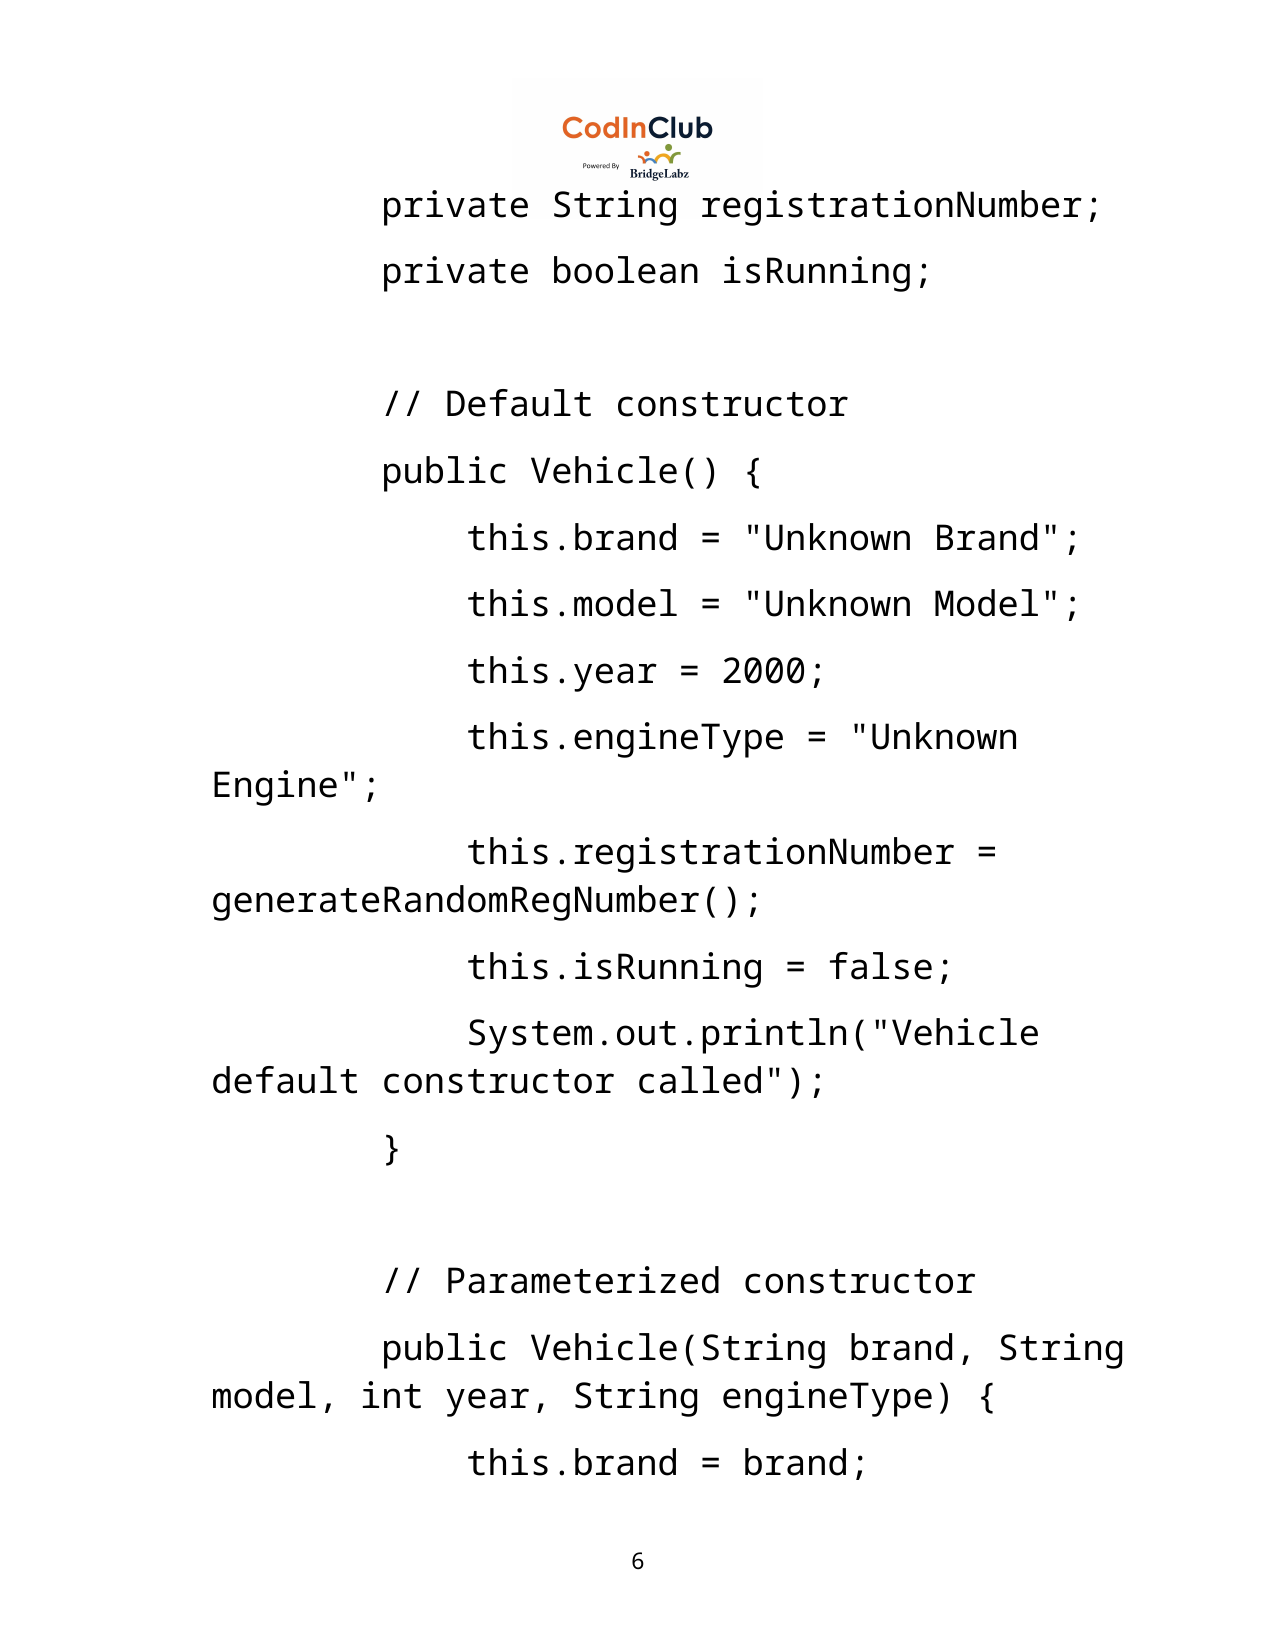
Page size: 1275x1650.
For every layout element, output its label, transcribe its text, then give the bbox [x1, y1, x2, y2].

text System.out.println("Vehicle default constructor called"); [211, 1008, 1125, 1104]
text this.model = "Unknown Model"; [211, 578, 1125, 627]
text this.year = 2000; [211, 645, 1125, 693]
text this.brand = "Unknown Brand"; [211, 512, 1125, 560]
text public Vehicle(String brand, String model, int year, String engineType) { [211, 1322, 1125, 1419]
text public Vehicle() { [211, 445, 1125, 494]
text // Parameterized constructor [211, 1256, 1125, 1304]
text this.engineType = "Unknown Engine"; [211, 712, 1125, 808]
text // Default constructor [211, 379, 1125, 427]
picture [511, 78, 764, 179]
text } [211, 1123, 1125, 1171]
text private String registrationNumber; [211, 179, 1125, 227]
text this.brand = brand; [211, 1437, 1125, 1485]
text this.isRunning = false; [211, 941, 1125, 989]
text this.registrationNumber = generateRandomRegNumber(); [211, 826, 1125, 923]
text private boolean isRunning; [211, 246, 1125, 294]
